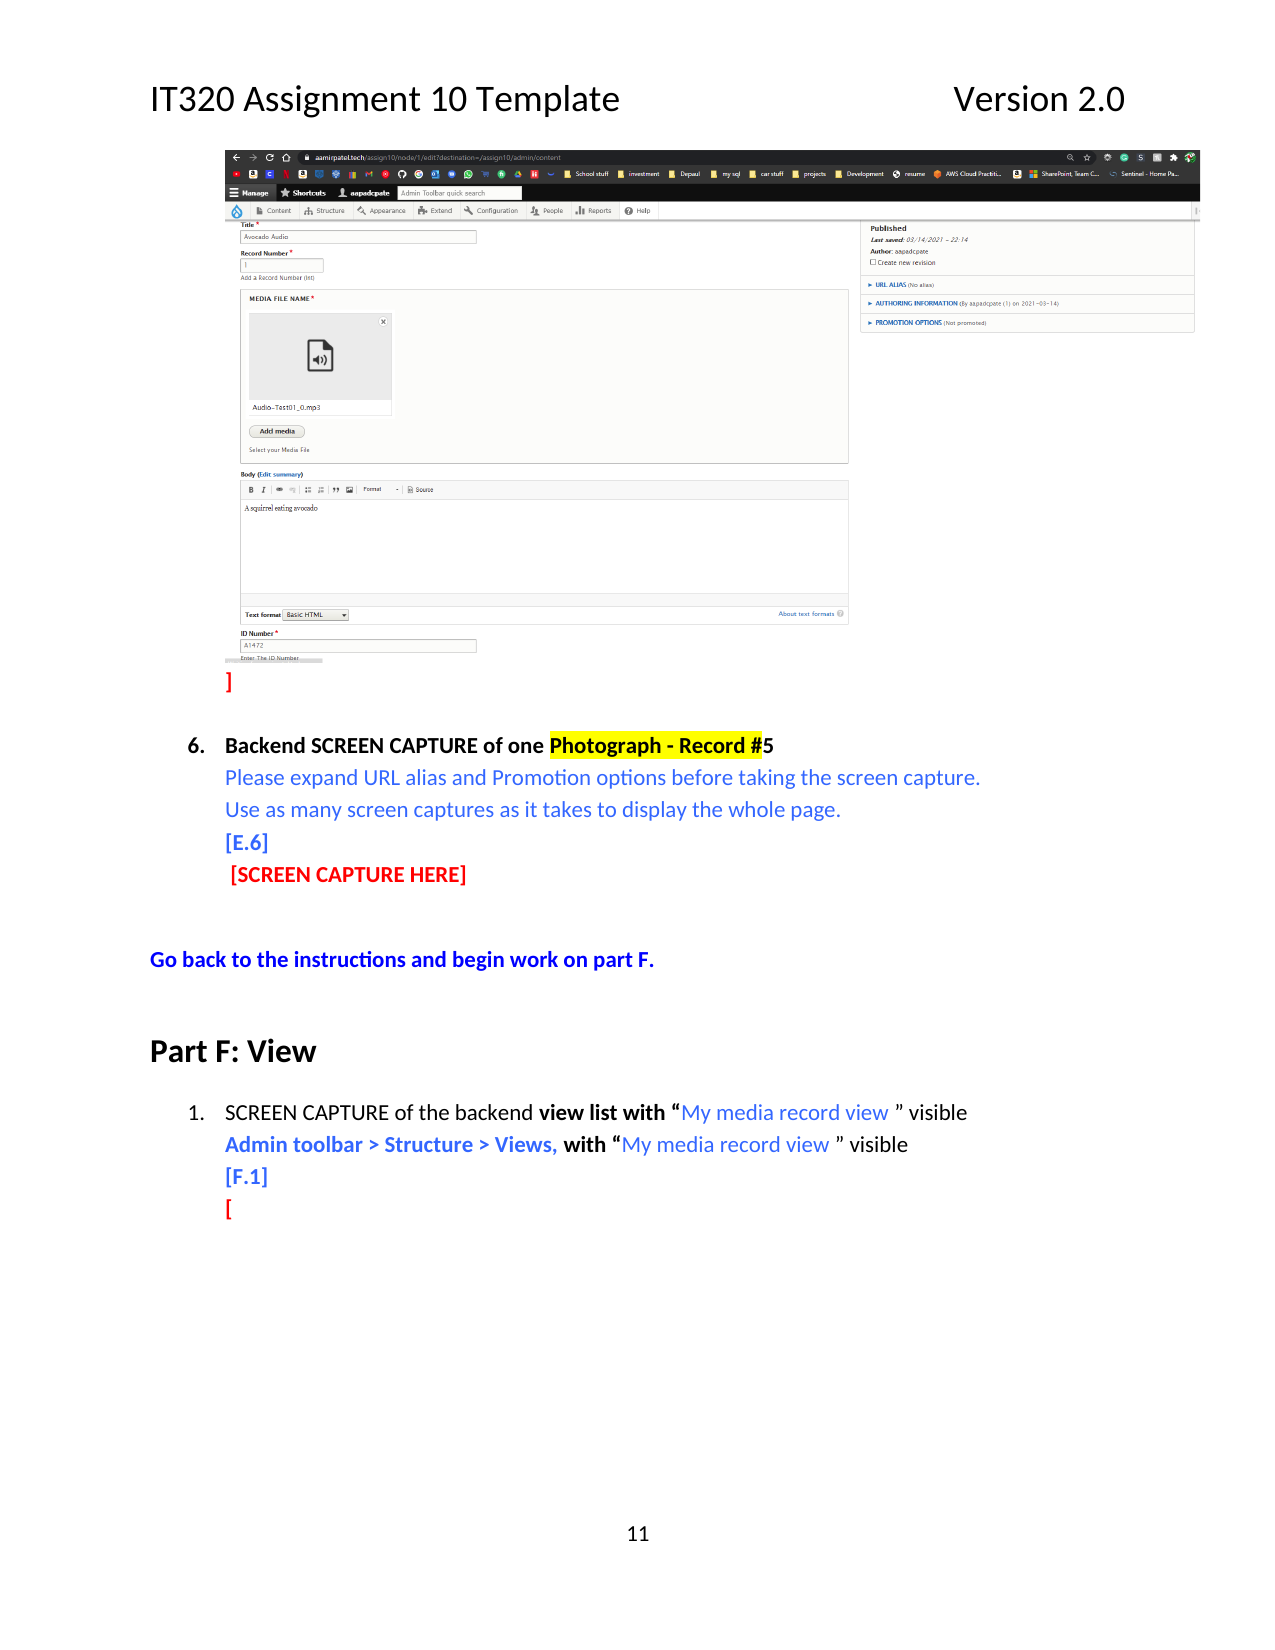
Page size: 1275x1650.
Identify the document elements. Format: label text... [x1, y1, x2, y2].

list Backend SCREEN CAPTURE of one Photograph - Record #5 Please expand URL alias and Promotion options before taking the screen capture. Use as many screen captures as it takes to display the whole page. [E.6] [SCREEN CAPTURE HERE] [187, 731, 1125, 888]
picture [225, 150, 1200, 663]
list [F.1] [] [225, 1162, 1125, 1222]
list SCREEN CAPTURE of the backend view list with “My media record view ” visible Admin toolbar > Structure > Views, with “My media record view ” visible [187, 1098, 1125, 1158]
text Part F: View [150, 1030, 1125, 1071]
text Go back to the instructions and begin work on part F. [150, 945, 1125, 1005]
